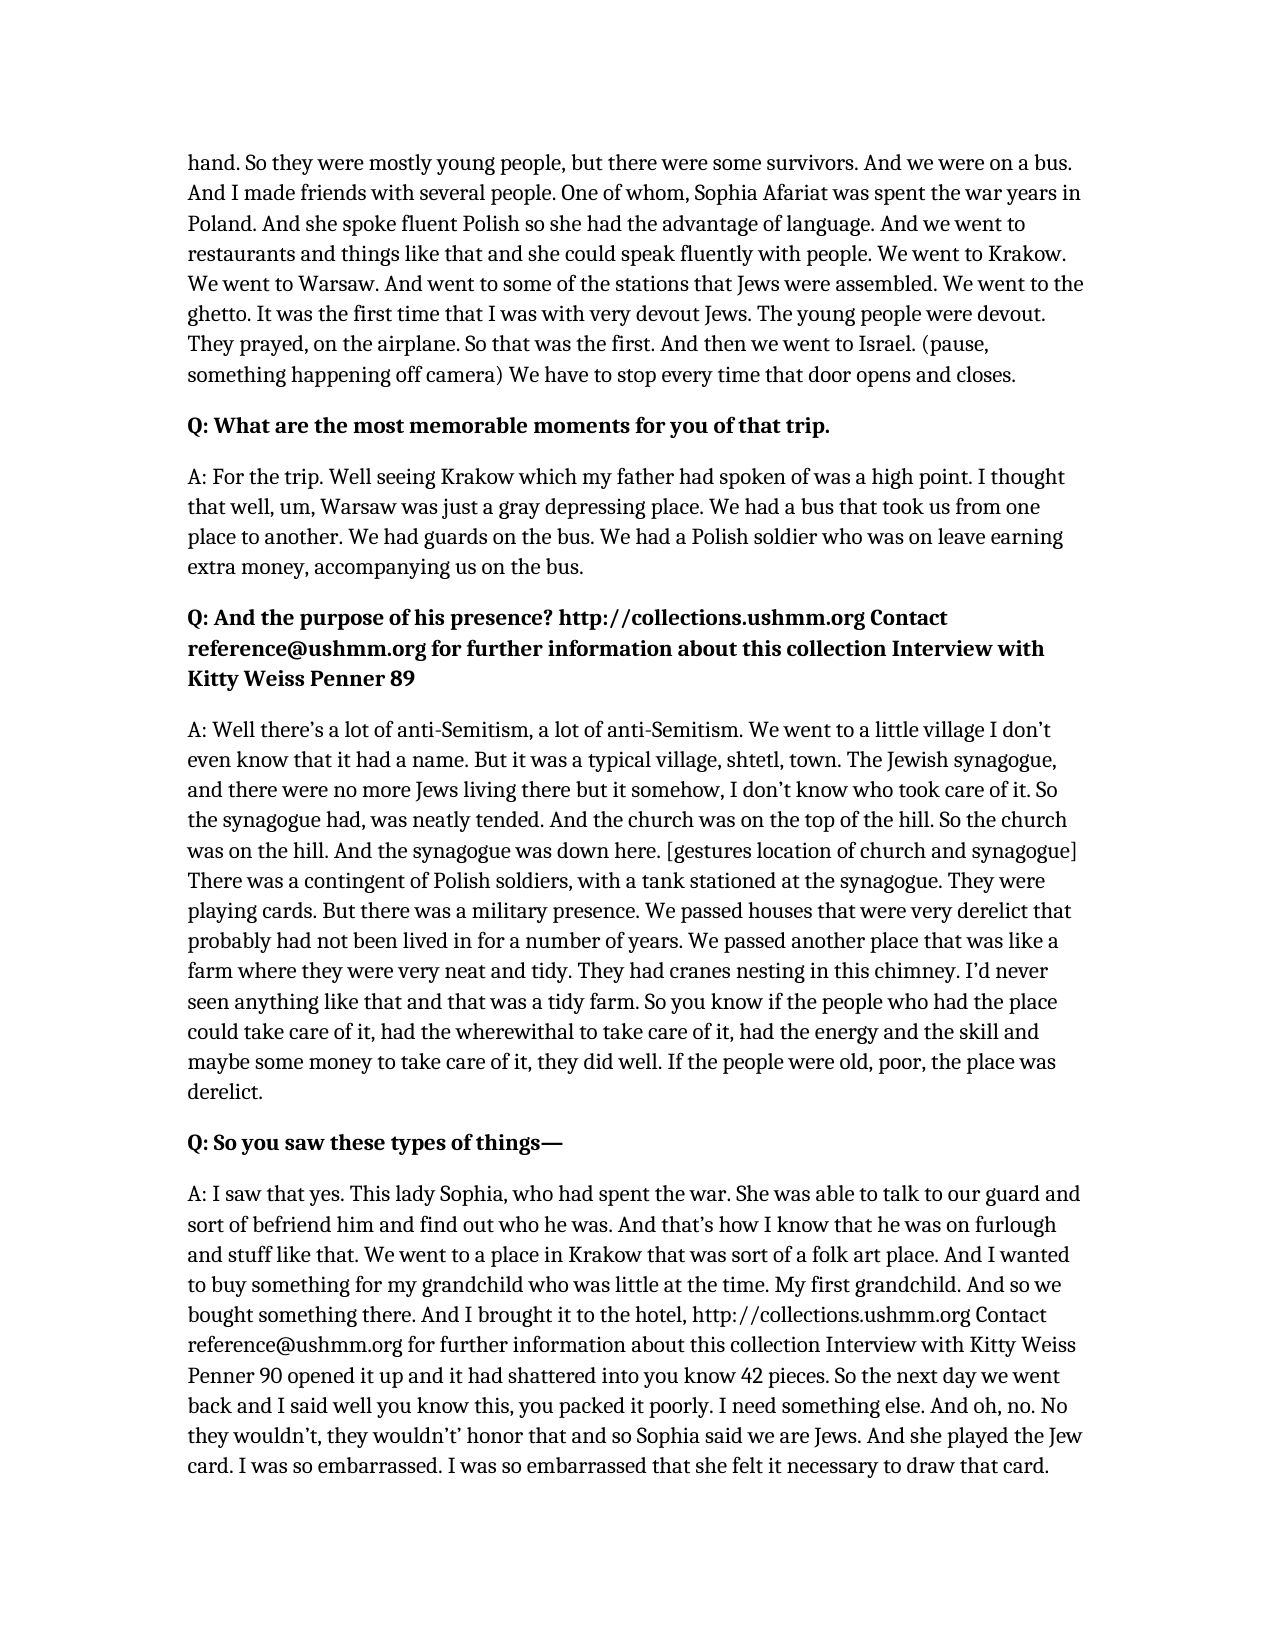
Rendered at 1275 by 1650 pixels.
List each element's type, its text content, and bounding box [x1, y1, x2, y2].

text A: Well there’s a lot of anti-Semitism, a lot of anti-Semitism. We went to a little village I don’t even know that it had a name. But it was a typical village, shtetl, town. The Jewish synagogue, and there were no more Jews living there but it somehow, I don’t know who took care of it. So the synagogue had, was neatly tended. And the church was on the top of the hill. So the church was on the hill. And the synagogue was down here. [gestures location of church and synagogue] There was a contingent of Polish soldiers, with a tank stationed at the synagogue. They were playing cards. But there was a military presence. We passed houses that were very derelict that probably had not been lived in for a number of years. We passed another place that was like a farm where they were very neat and tidy. They had cranes nesting in this chimney. I’d never seen anything like that and that was a tidy farm. So you know if the people who had the place could take care of it, had the wherewithal to take care of it, had the energy and the skill and maybe some money to take care of it, they did well. If the people were old, poor, the place was derelict. [187, 717, 1087, 1106]
text Q: So you saw these types of things— [187, 1130, 1087, 1157]
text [187, 150, 1087, 388]
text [187, 1181, 1087, 1479]
text Q: What are the most memorable moments for you of that trip. [187, 412, 1087, 439]
text A: For the trip. Well seeing Krakow which my father had spoken of was a high point. I thought that well, um, Warsaw was just a gray depressing place. We had a bus that took us from one place to another. We had guards on the bus. We had a Polish soldier who was on leave earning extra money, accompanying us on the bus. [187, 463, 1087, 581]
text Q: And the purpose of his presence? http://collections.ushmm.org Contact reference@ushmm.org for further information about this collection Interview with Kitty Weiss Penner 89 [187, 605, 1087, 692]
